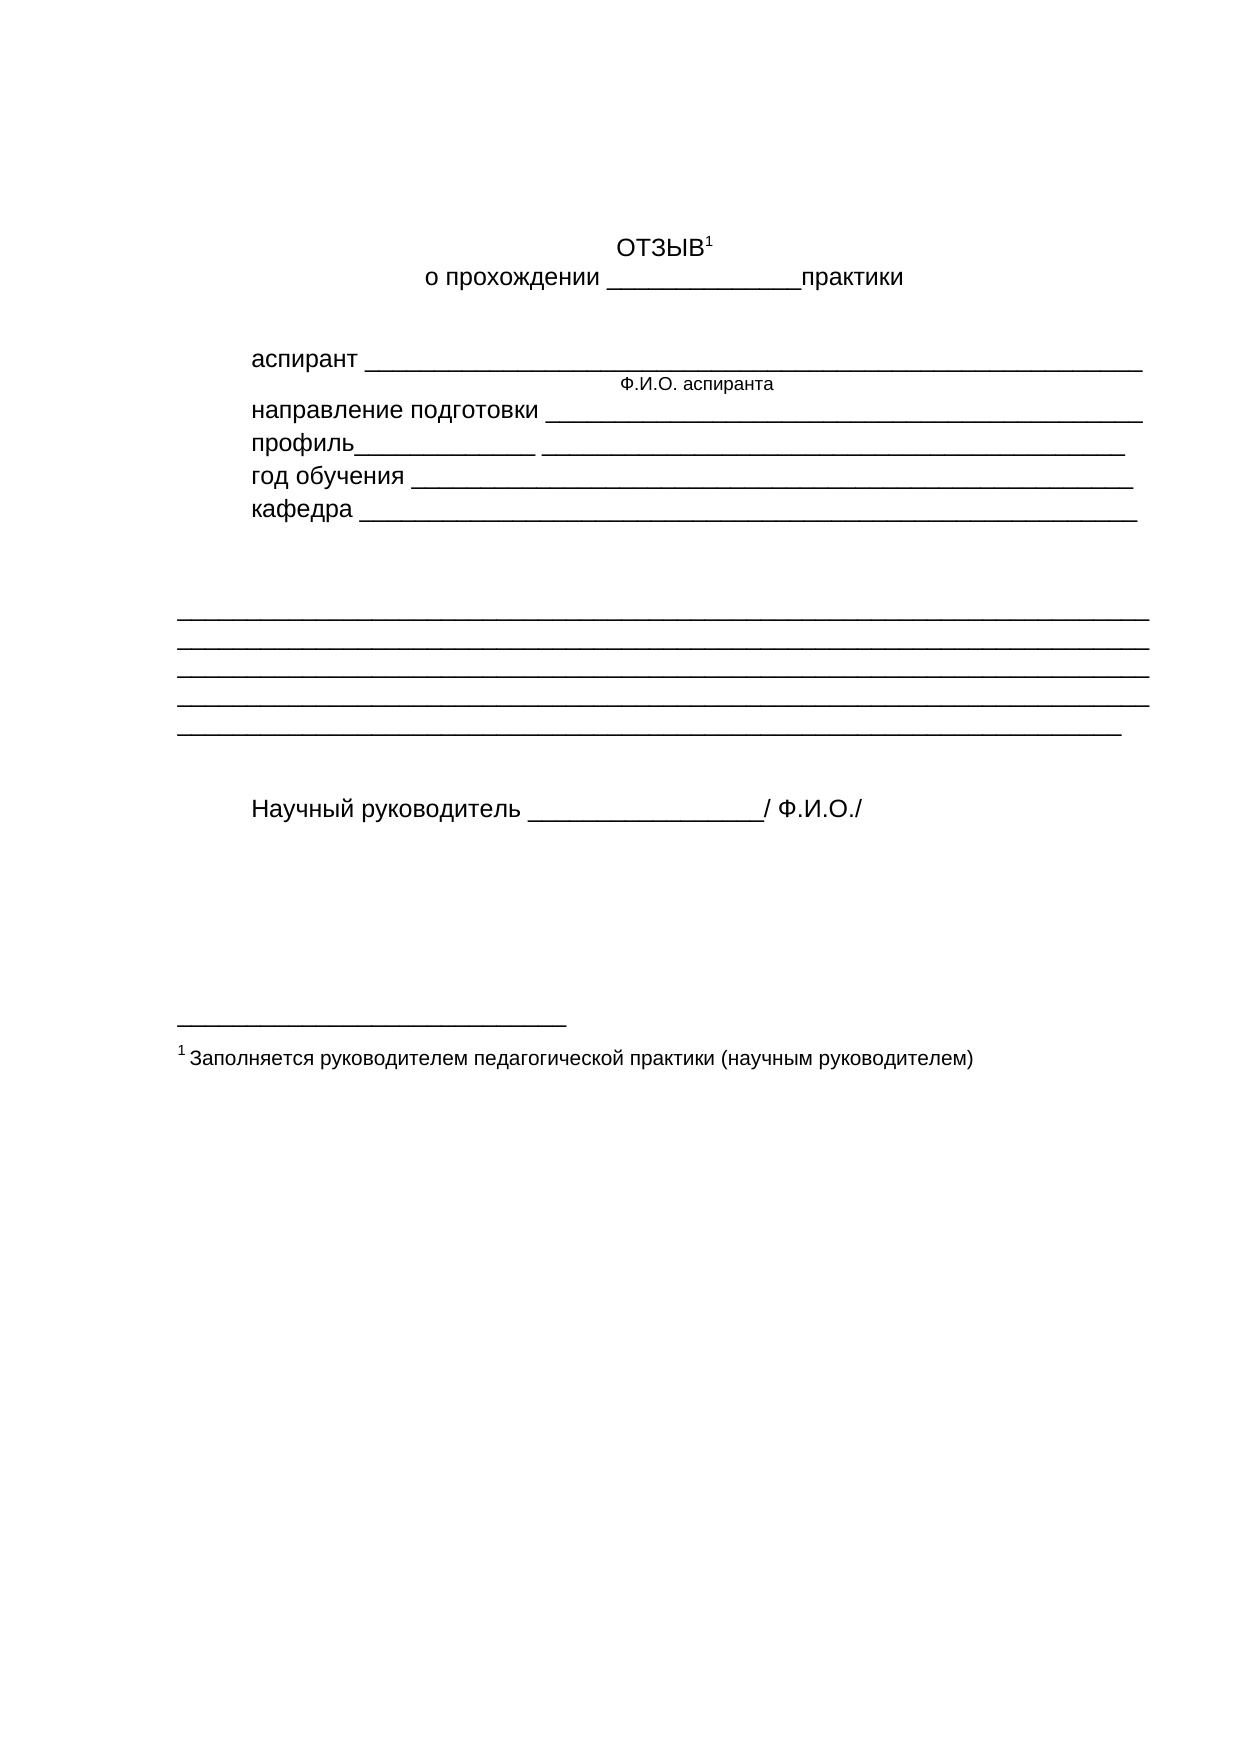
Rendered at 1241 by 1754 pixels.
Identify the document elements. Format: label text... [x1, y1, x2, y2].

text ____________________________ [177, 999, 1152, 1028]
text аспирант ________________________________________________________ [177, 344, 1152, 373]
text кафедра ________________________________________________________ [251, 494, 1152, 523]
text 1 Заполняется руководителем педагогической практики (научным руководителем) [177, 1042, 1152, 1071]
text Научный руководитель _________________/ Ф.И.О./ [177, 794, 1152, 823]
text профиль_____________ __________________________________________ [177, 428, 1152, 457]
text ____________________________________________________________________________________________________________________________________________________________________________________________________________________________________________________________________________________________________________________________________________________________ [177, 593, 1152, 737]
text направление подготовки ___________________________________________ [177, 395, 1152, 423]
text год обучения ____________________________________________________ [177, 461, 1152, 489]
text Ф.И.О. аспиранта [546, 373, 1152, 395]
text ОТЗЫВ1 [177, 233, 1152, 262]
text о прохождении ______________практики [177, 262, 1152, 291]
